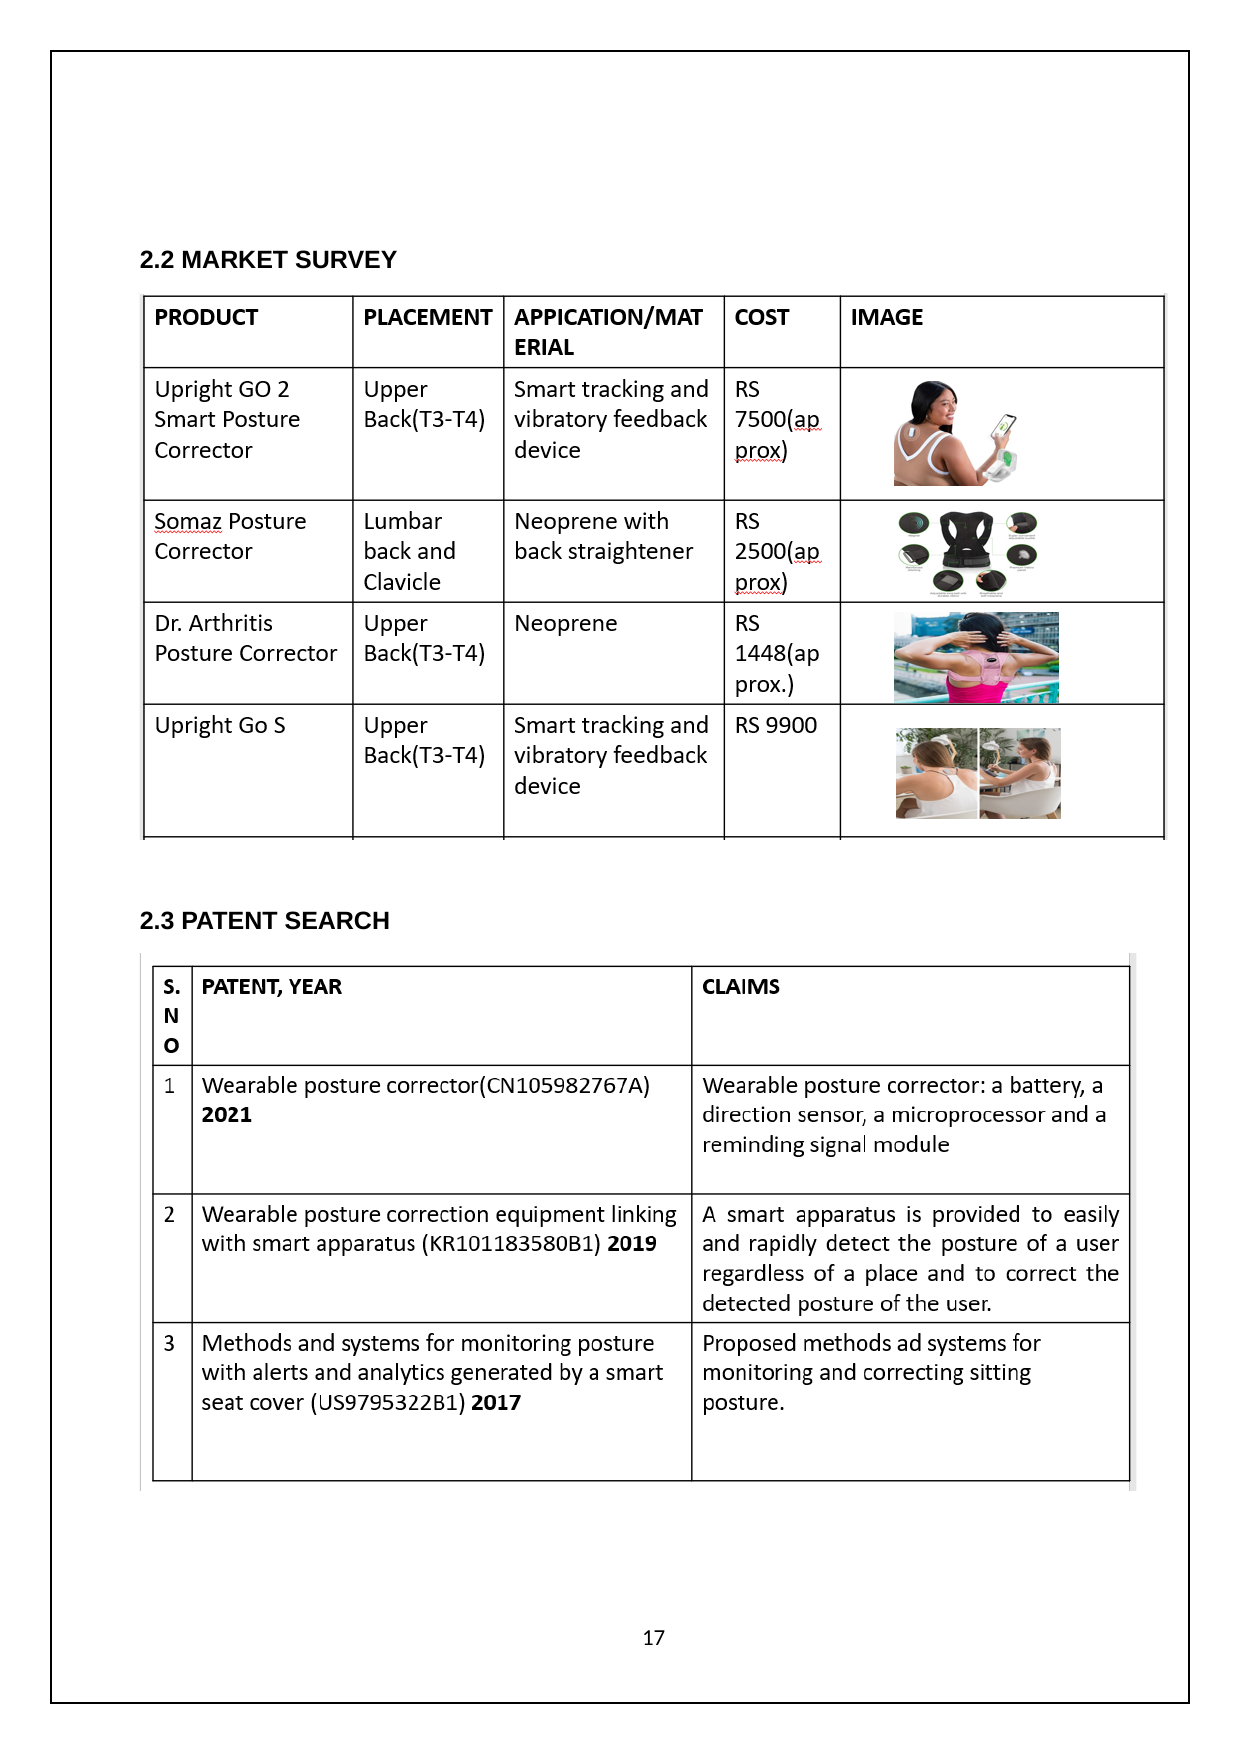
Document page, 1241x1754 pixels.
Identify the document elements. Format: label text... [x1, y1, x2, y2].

text 2.3 PATENT SEARCH [139, 906, 1167, 935]
picture [139, 293, 1168, 840]
picture [139, 953, 1137, 1491]
text 2.2 MARKET SURVEY [139, 246, 1167, 274]
